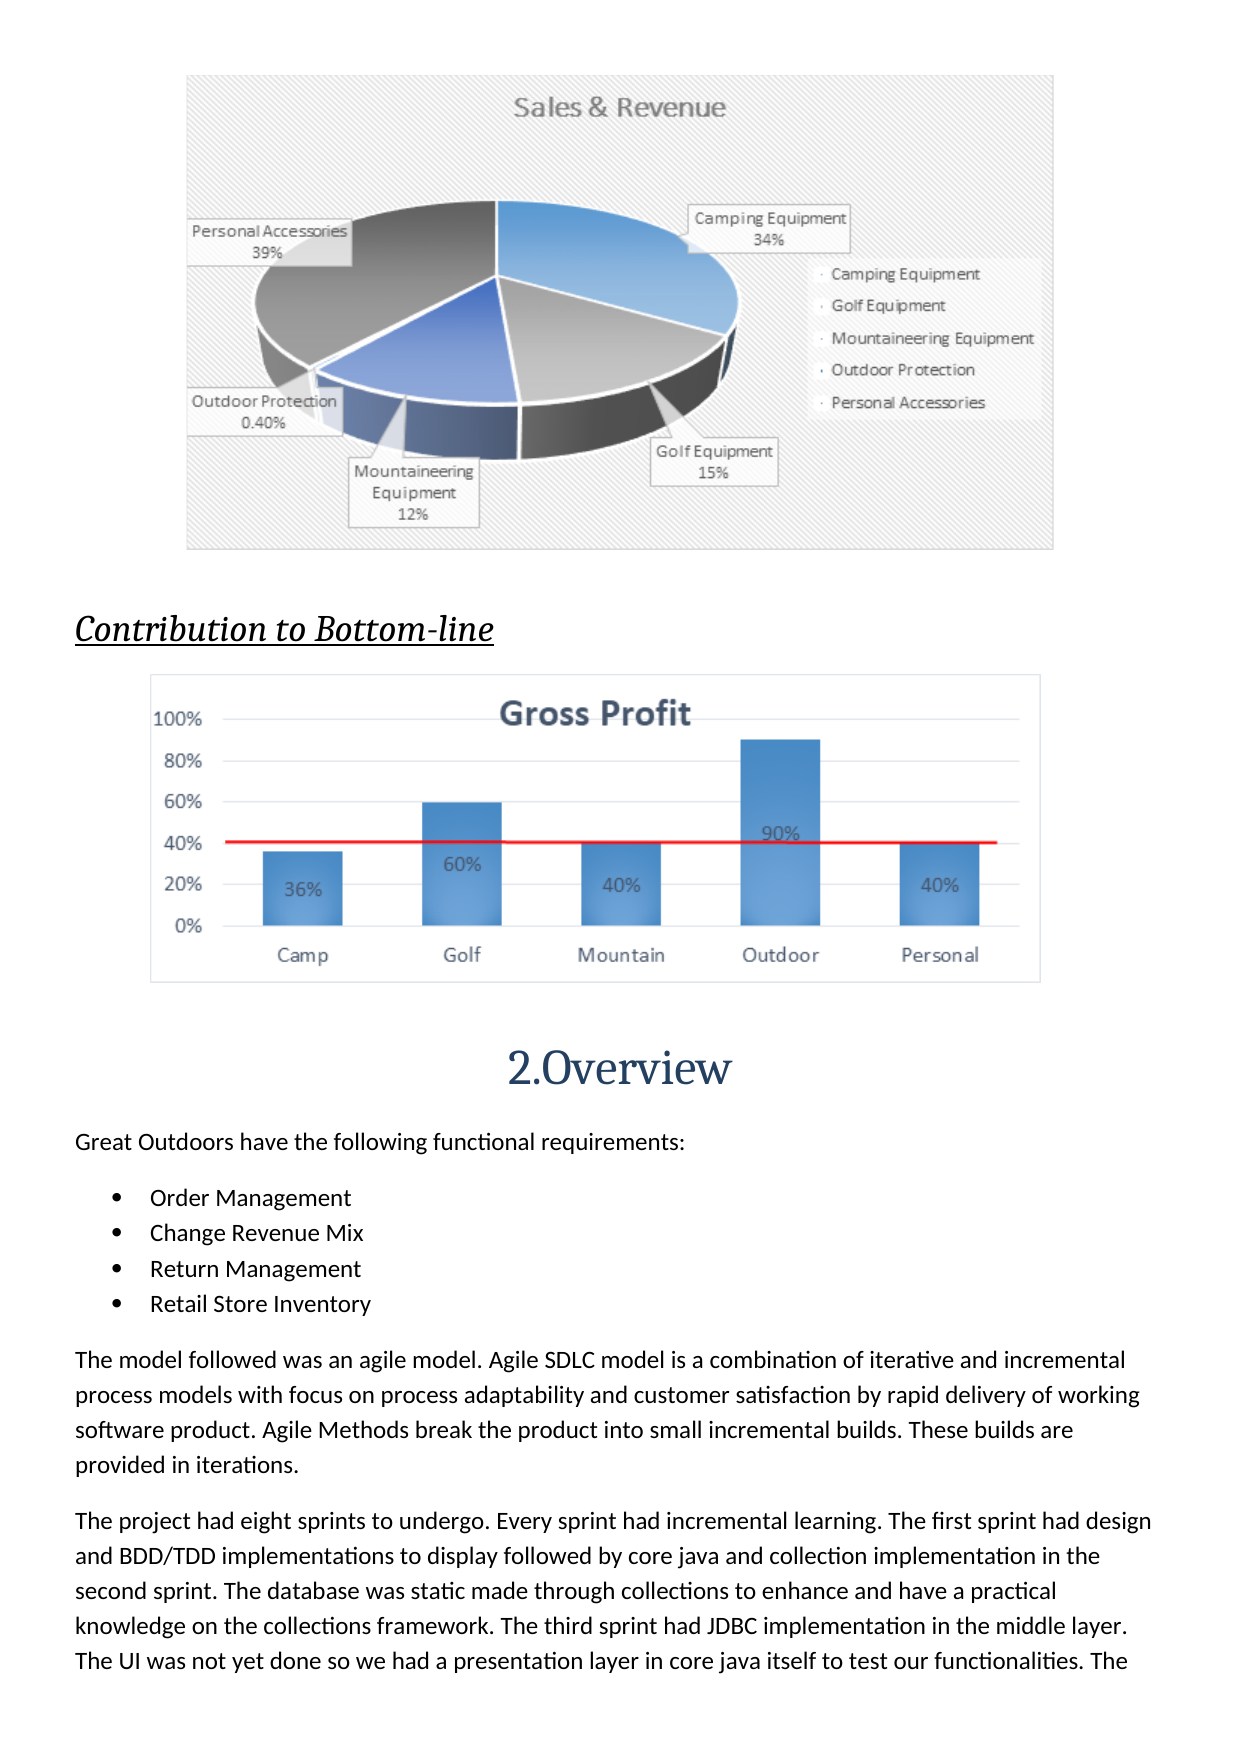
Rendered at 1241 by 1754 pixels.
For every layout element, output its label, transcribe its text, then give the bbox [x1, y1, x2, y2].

list Retail Store Inventory [112, 1288, 1165, 1319]
text Contribution to Bottom-line [75, 607, 1165, 651]
list Return Management [112, 1253, 1165, 1283]
list Order Management [112, 1182, 1165, 1213]
text The model followed was an agile model. Agile SDLC model is a combination of iterative and incremental process models with focus on process adaptability and customer satisfaction by rapid delivery of working software product. Agile Methods break the product into small incremental builds. These builds are provided in iterations. [75, 1344, 1165, 1479]
picture [150, 674, 1041, 983]
picture [186, 75, 1054, 550]
text 2.Overview [75, 1040, 1165, 1097]
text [75, 1505, 1165, 1675]
list Change Revenue Mix [112, 1218, 1165, 1248]
text Great Outdoors have the following functional requirements: [75, 1127, 1165, 1157]
